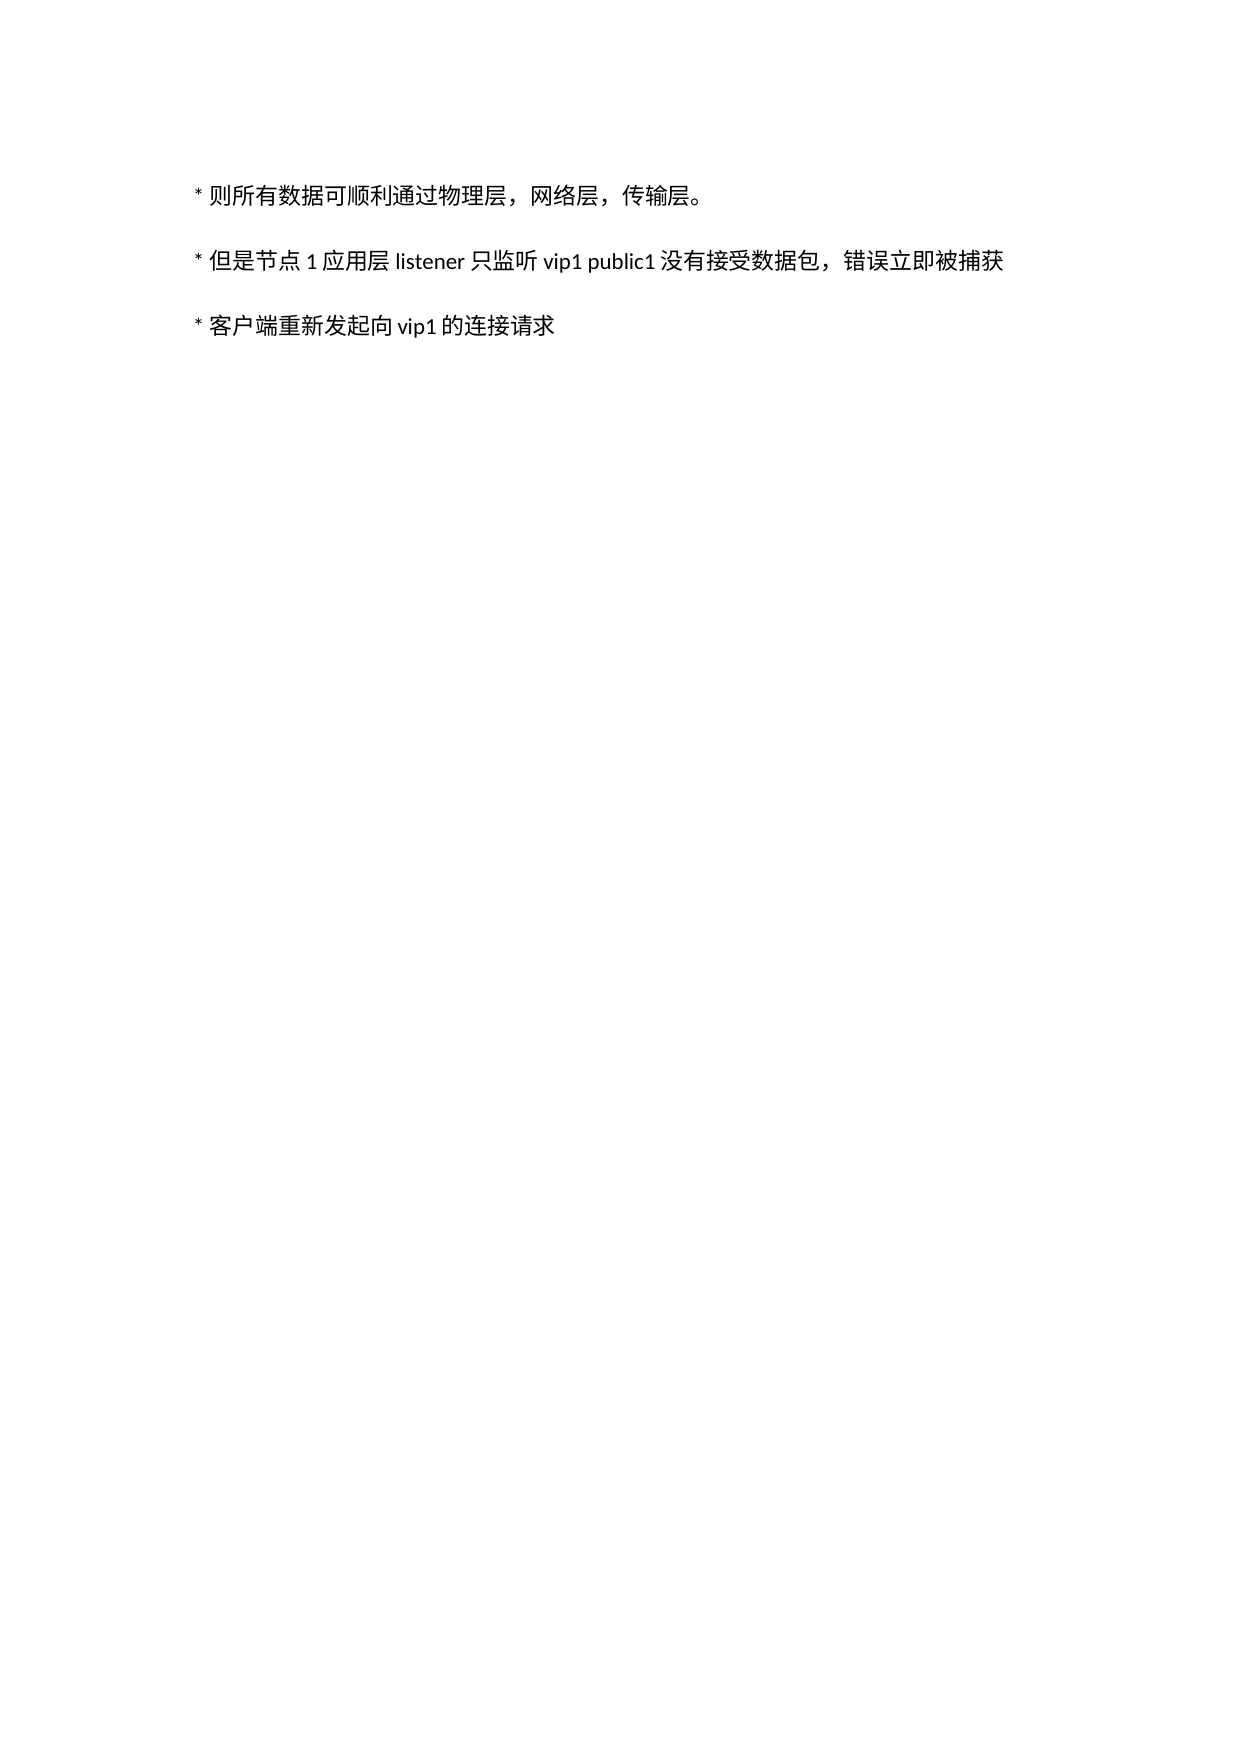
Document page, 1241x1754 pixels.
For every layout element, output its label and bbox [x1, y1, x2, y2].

text [187, 162, 1053, 389]
